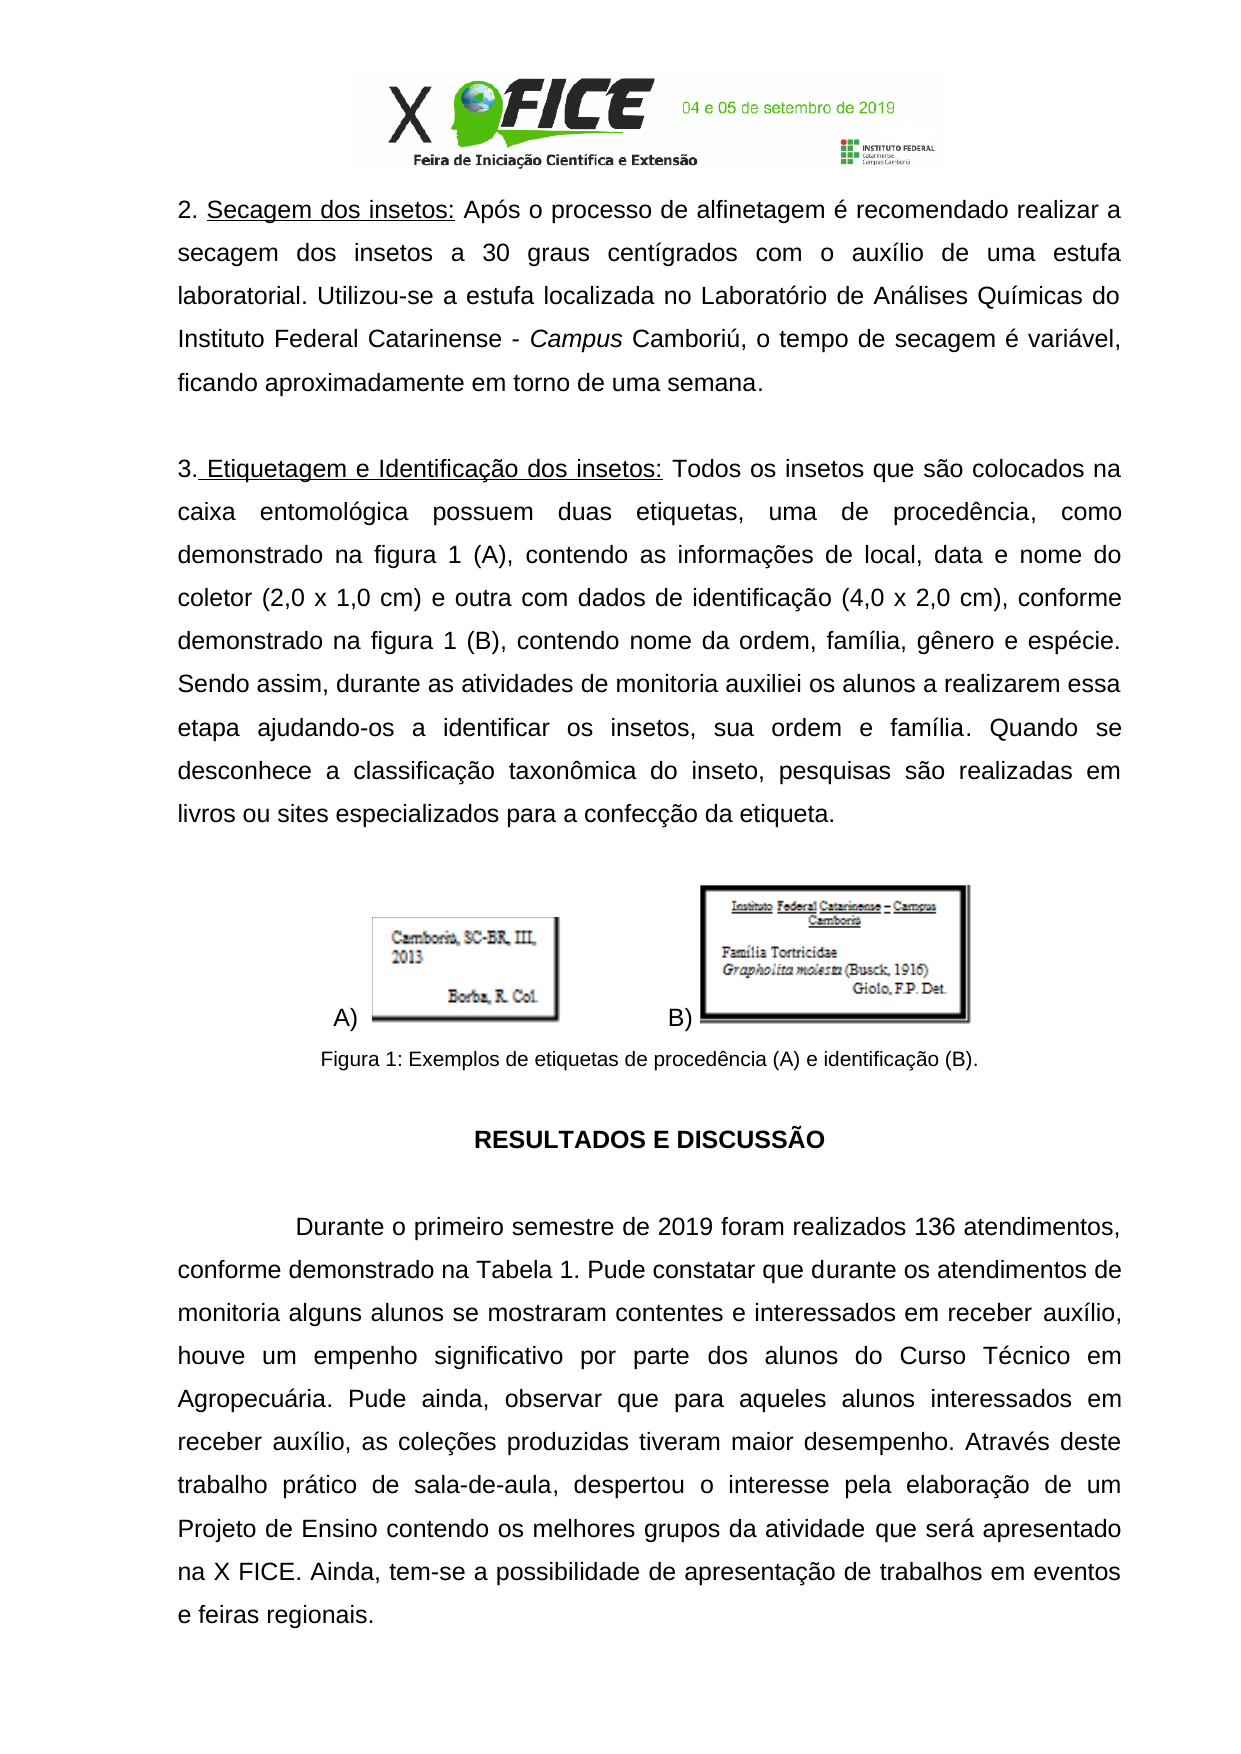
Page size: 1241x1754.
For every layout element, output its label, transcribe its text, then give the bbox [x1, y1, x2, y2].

picture [699, 885, 974, 1027]
picture [352, 73, 947, 170]
text 2. Secagem dos insetos: Após o processo de alfinetagem é recomendado realizar a secagem dos insetos a 30 graus centígrados com o auxílio de uma estufa laboratorial. Utilizou-se a estufa localizada no Laboratório de Análises Químicas do Instituto Federal Catarinense - Campus Camboriú, o tempo de secagem é variável, ficando aproximadamente em torno de uma semana. [177, 195, 1122, 396]
text 3. Etiquetagem e Identificação dos insetos: Todos os insetos que são colocados na caixa entomológica possuem duas etiquetas, uma de procedência, como demonstrado na figura 1 (A), contendo as informações de local, data e nome do coletor (2,0 x 1,0 cm) e outra com dados de identificação (4,0 x 2,0 cm), conforme demonstrado na figura 1 (B), contendo nome da ordem, família, gênero e espécie. Sendo assim, durante as atividades de monitoria auxiliei os alunos a realizarem essa etapa ajudando-os a identificar os insetos, sua ordem e família. Quando se desconhece a classificação taxonômica do inseto, pesquisas são realizadas em livros ou sites especializados para a confecção da etiqueta. [177, 454, 1122, 827]
picture [372, 917, 564, 1027]
text RESULTADOS E DISCUSSÃO [177, 1126, 1122, 1154]
text Figura 1: Exemplos de etiquetas de procedência (A) e identificação (B). [177, 1046, 1122, 1070]
text Durante o primeiro semestre de 2019 foram realizados 136 atendimentos, conforme demonstrado na Tabela 1. Pude constatar que durante os atendimentos de monitoria alguns alunos se mostraram contentes e interessados em receber auxílio, houve um empenho significativo por parte dos alunos do Curso Técnico em Agropecuária. Pude ainda, observar que para aqueles alunos interessados em receber auxílio, as coleções produzidas tiveram maior desempenho. Através deste trabalho prático de sala-de-aula, despertou o interesse pela elaboração de um Projeto de Ensino contendo os melhores grupos da atividade que será apresentado na X FICE. Ainda, tem-se a possibilidade de apresentação de trabalhos em eventos e feiras regionais. [177, 1212, 1122, 1629]
